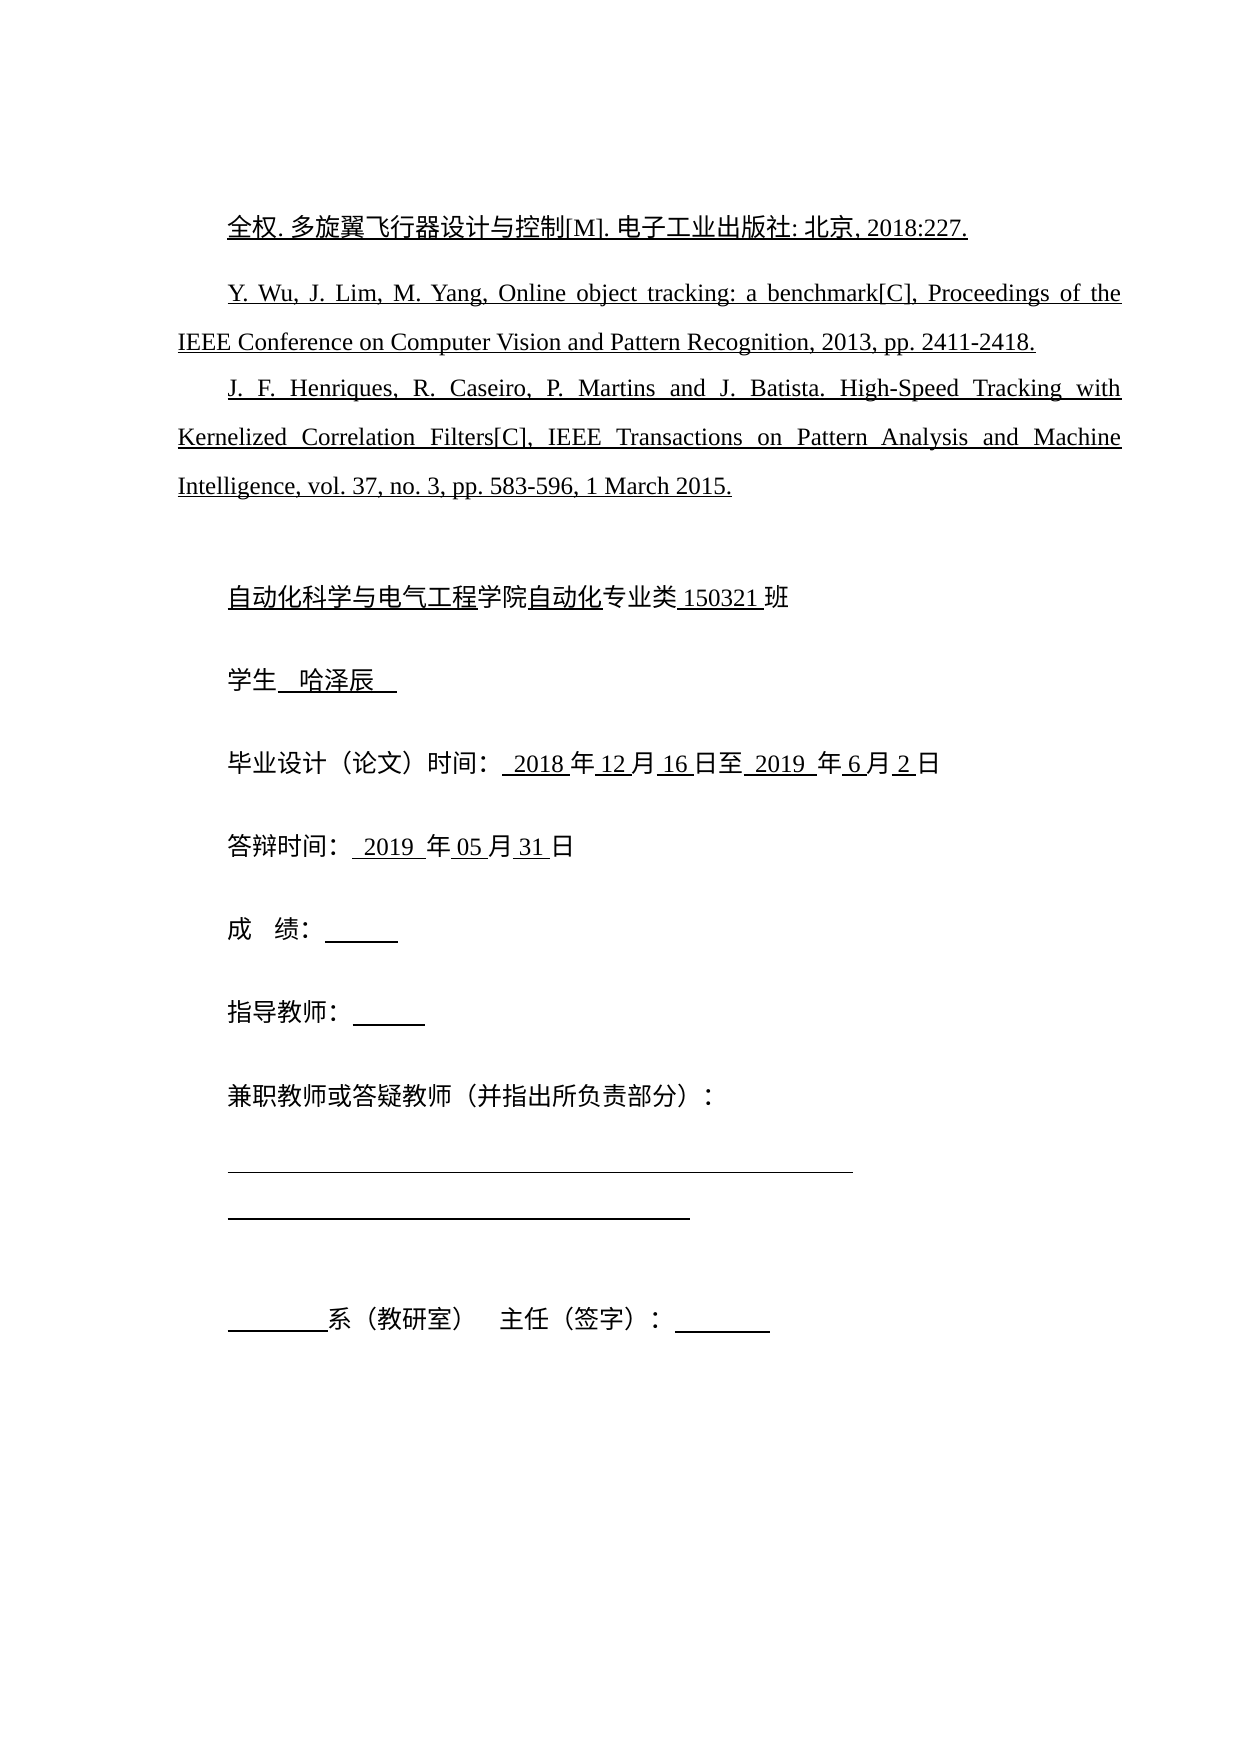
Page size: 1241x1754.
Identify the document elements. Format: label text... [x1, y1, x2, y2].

text J. F. Henriques, R. Caseiro, P. Martins and J. Batista. High-Speed Tracking with Kernelized Correlation Filters[C], IEEE Transactions on Pattern Analysis and Machine Intelligence, vol. 37, no. 3, pp. 583-596, 1 March 2015. [177, 448, 1122, 502]
text 成 绩： [177, 895, 1122, 960]
text 毕业设计（论文）时间： 2018 年 12 月 16 日至 2019 年 6 月 2 日 [177, 729, 1122, 794]
text 学生 哈泽辰 [177, 646, 1122, 711]
text 指导教师： [177, 978, 1122, 1043]
text J. F. Henriques, R. Caseiro, P. Martins and J. Batista. High-Speed Tracking with Kernelized Correlation Filters[C], IEEE Transactions on Pattern Analysis and Machine Intelligence, vol. 37, no. 3, pp. 583-596, 1 March 2015. [177, 372, 1122, 447]
text 答辩时间： 2019 年 05 月 31 日 [177, 812, 1122, 877]
text 全权. 多旋翼飞行器设计与控制[M]. 电子工业出版社: 北京, 2018:227. [177, 193, 1122, 258]
text 兼职教师或答疑教师（并指出所负责部分）： [177, 1062, 1122, 1127]
text Y. Wu, J. Lim, M. Yang, Online object tracking: a benchmark[C], Proceedings of the IEEE Conference on Computer Vision and Pattern Recognition, 2013, pp. 2411-2418. [177, 276, 1122, 357]
text 系（教研室） 主任（签字）： [177, 1285, 1122, 1350]
text 自动化科学与电气工程学院自动化专业类 150321 班 [177, 563, 1122, 628]
